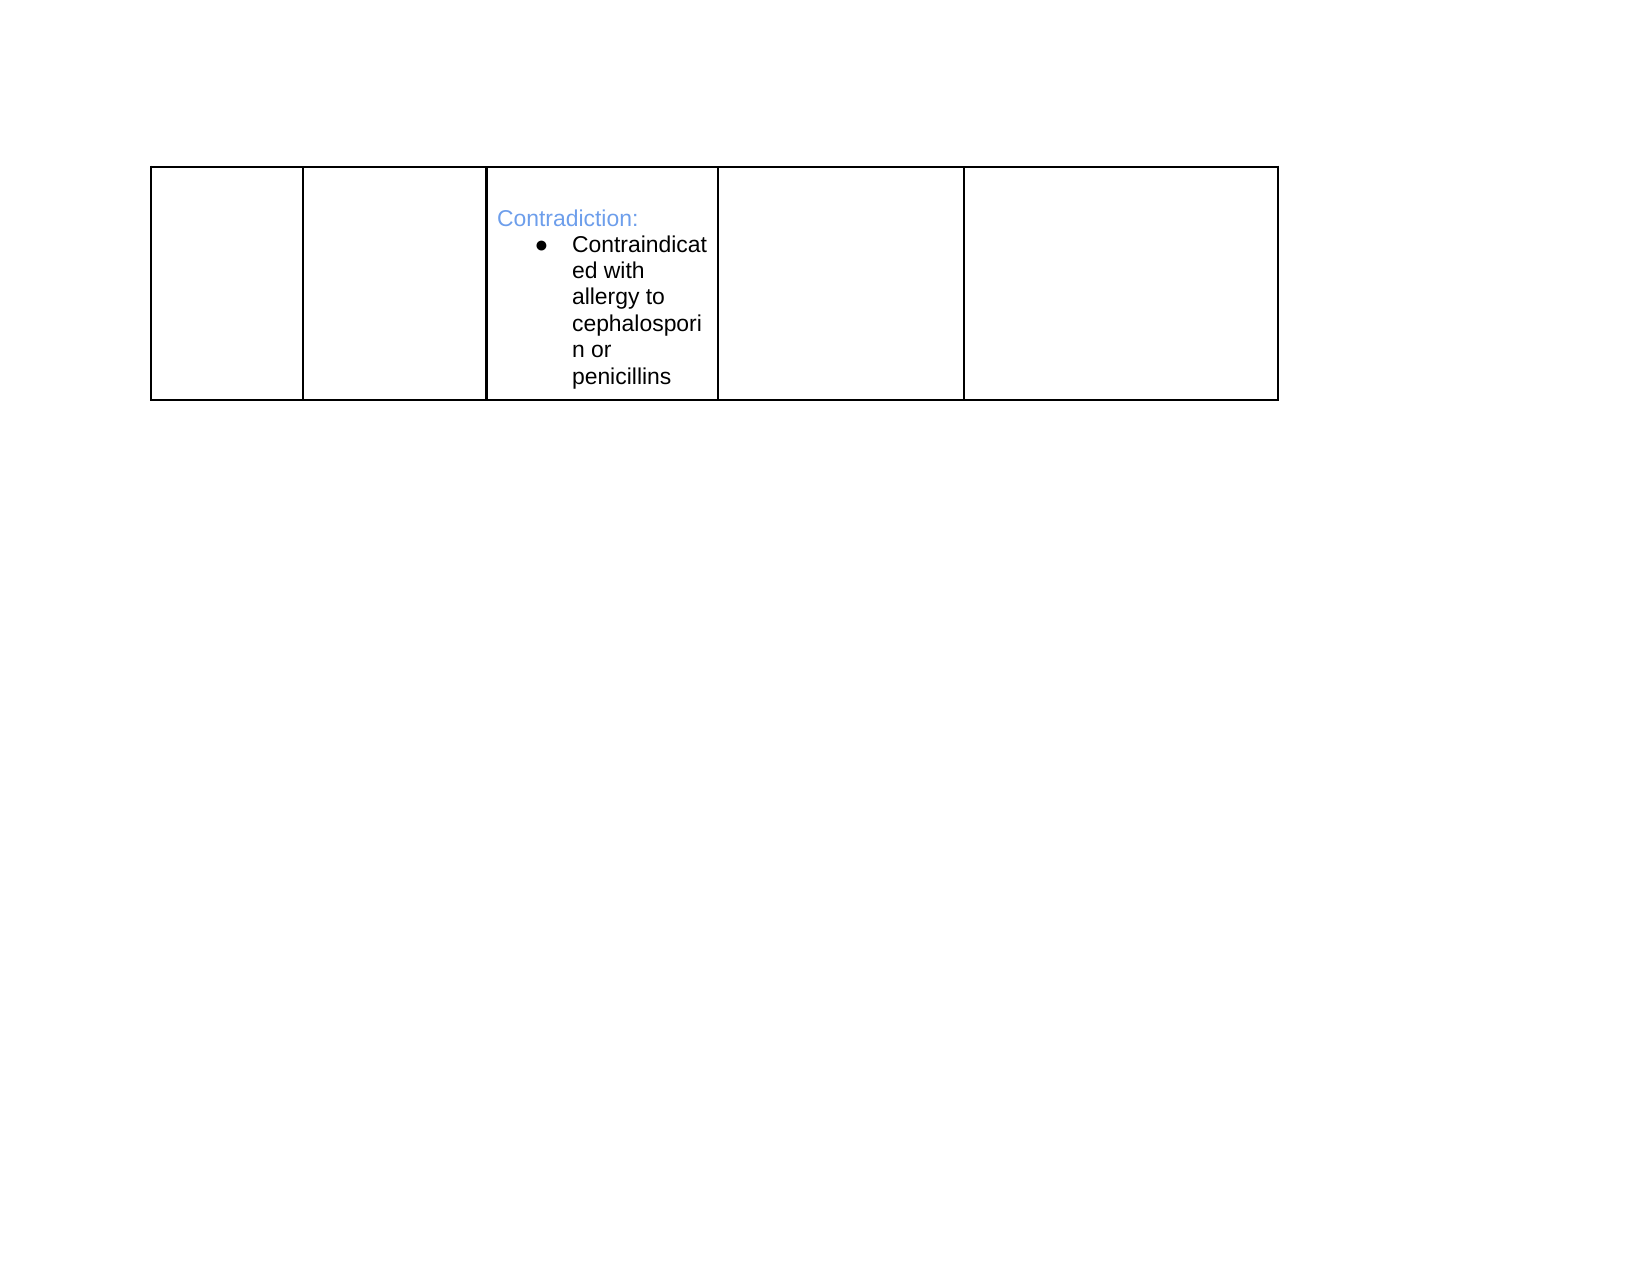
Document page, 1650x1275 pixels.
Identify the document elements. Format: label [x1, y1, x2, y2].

table_cell [965, 168, 1277, 399]
table_cell [304, 168, 485, 399]
table_cell [152, 168, 302, 399]
table_cell [719, 168, 963, 399]
table_cell [488, 168, 717, 399]
